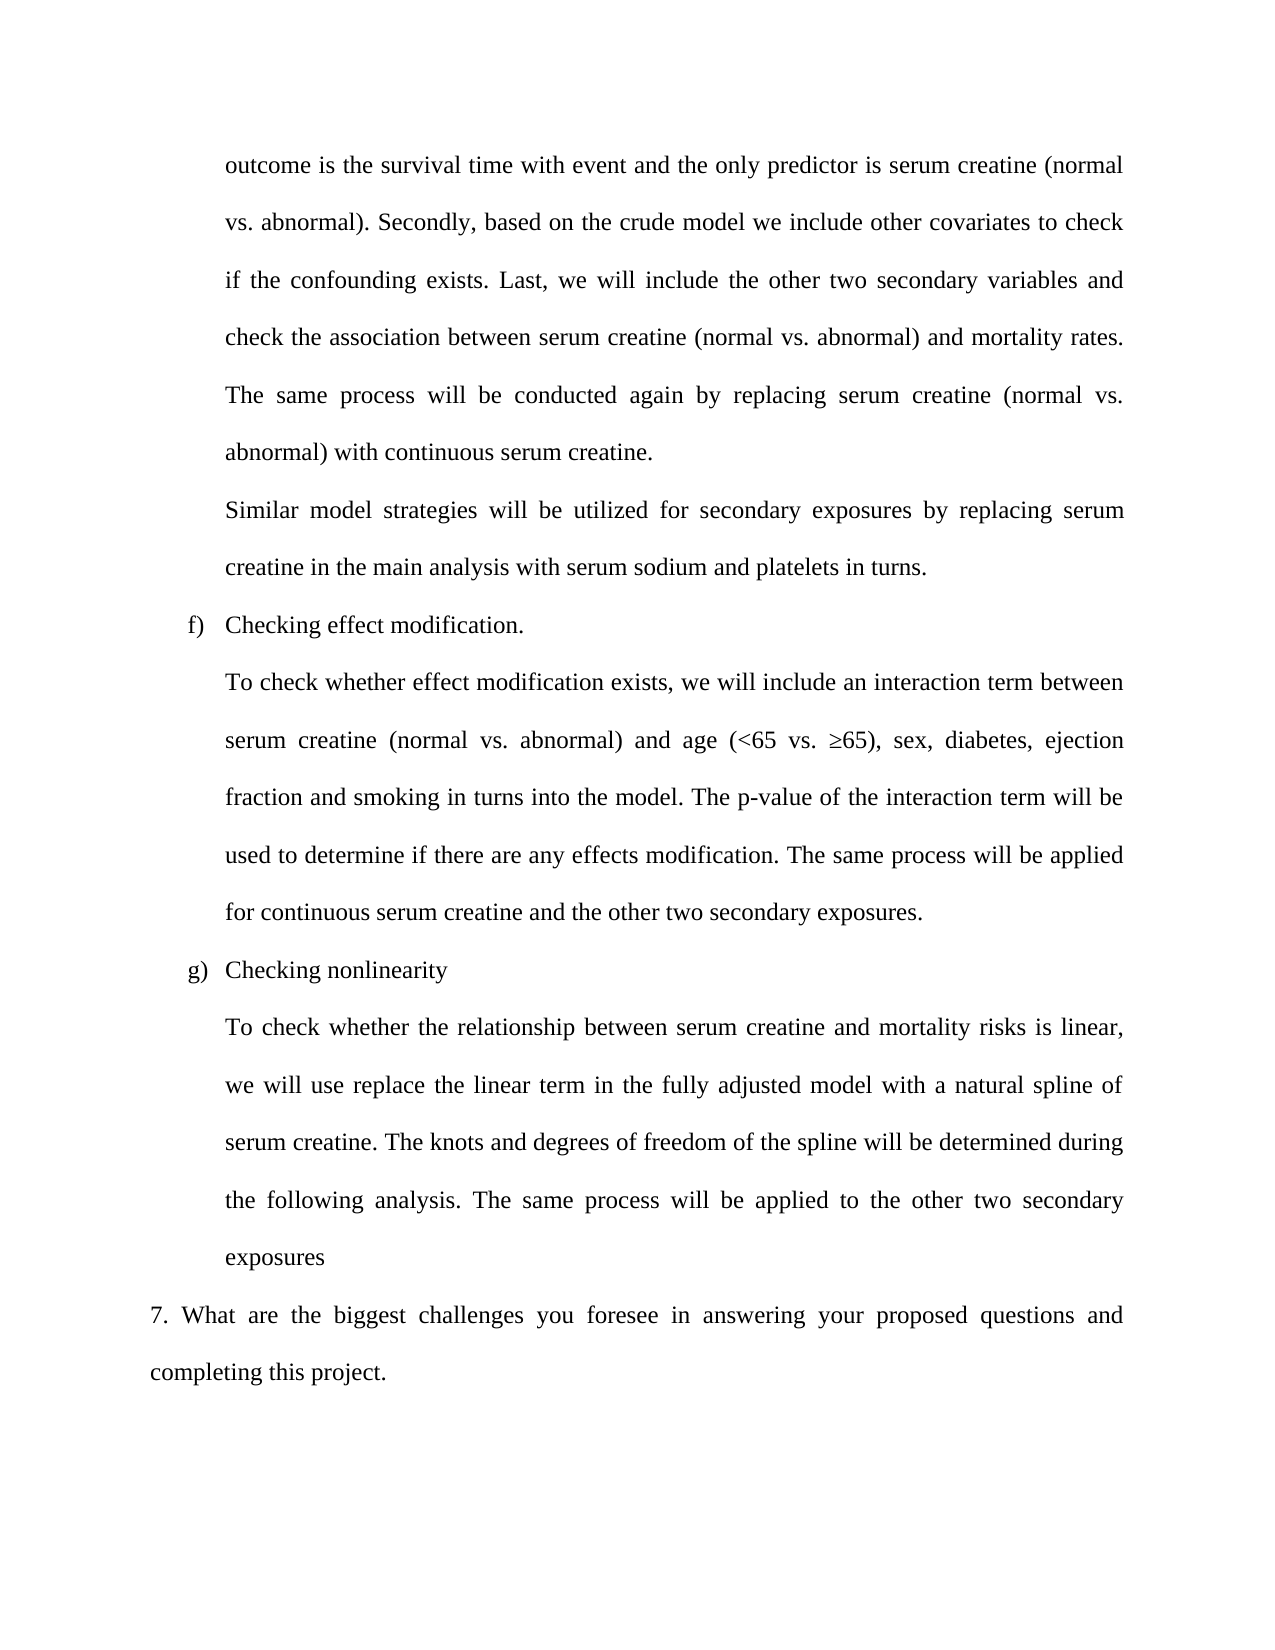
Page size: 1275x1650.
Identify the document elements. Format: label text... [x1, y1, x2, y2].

list To check whether the relationship between serum creatine and mortality risks is linear, we will use replace the linear term in the fully adjusted model with a natural spline of serum creatine. The knots and degrees of freedom of the spline will be determined during the following analysis. The same process will be applied to the other two secondary exposures [225, 1012, 1125, 1271]
list Checking effect modification. [187, 610, 1125, 639]
list Similar model strategies will be utilized for secondary exposures by replacing serum creatine in the main analysis with serum sodium and platelets in turns. [225, 495, 1125, 581]
list To check whether effect modification exists, we will include an interaction term between serum creatine (normal vs. abnormal) and age (<65 vs. ≥65), sex, diabetes, ejection fraction and smoking in turns into the model. The p-value of the interaction term will be used to determine if there are any effects modification. The same process will be applied for continuous serum creatine and the other two secondary exposures. [225, 667, 1125, 926]
text 7. What are the biggest challenges you foresee in answering your proposed questions and completing this project. [150, 1300, 1125, 1386]
list Checking nonlinearity [187, 955, 1125, 984]
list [225, 150, 1125, 466]
